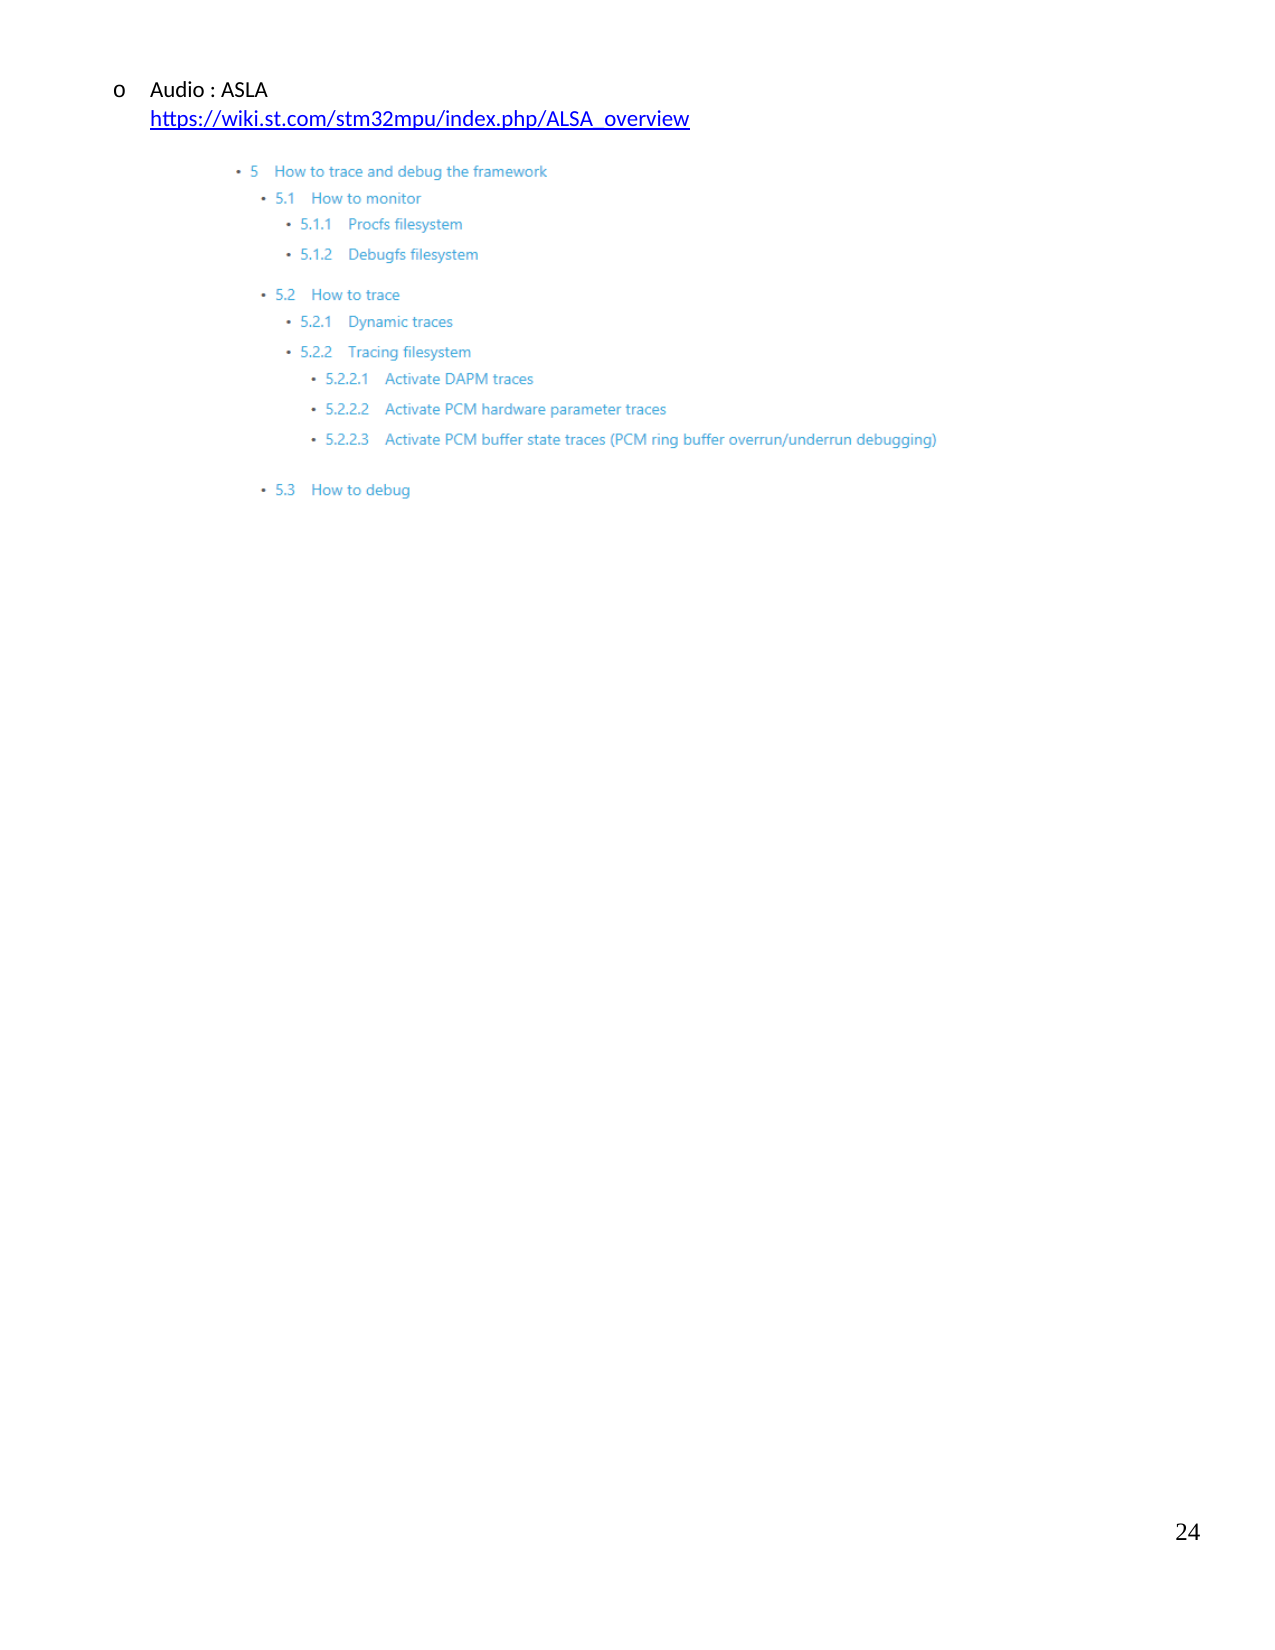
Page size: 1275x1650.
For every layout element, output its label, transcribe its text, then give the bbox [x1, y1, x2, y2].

list Audio : ASLA [112, 75, 1200, 104]
list https://wiki.st.com/stm32mpu/index.php/ALSA_overview [150, 104, 1200, 132]
picture [225, 160, 944, 502]
